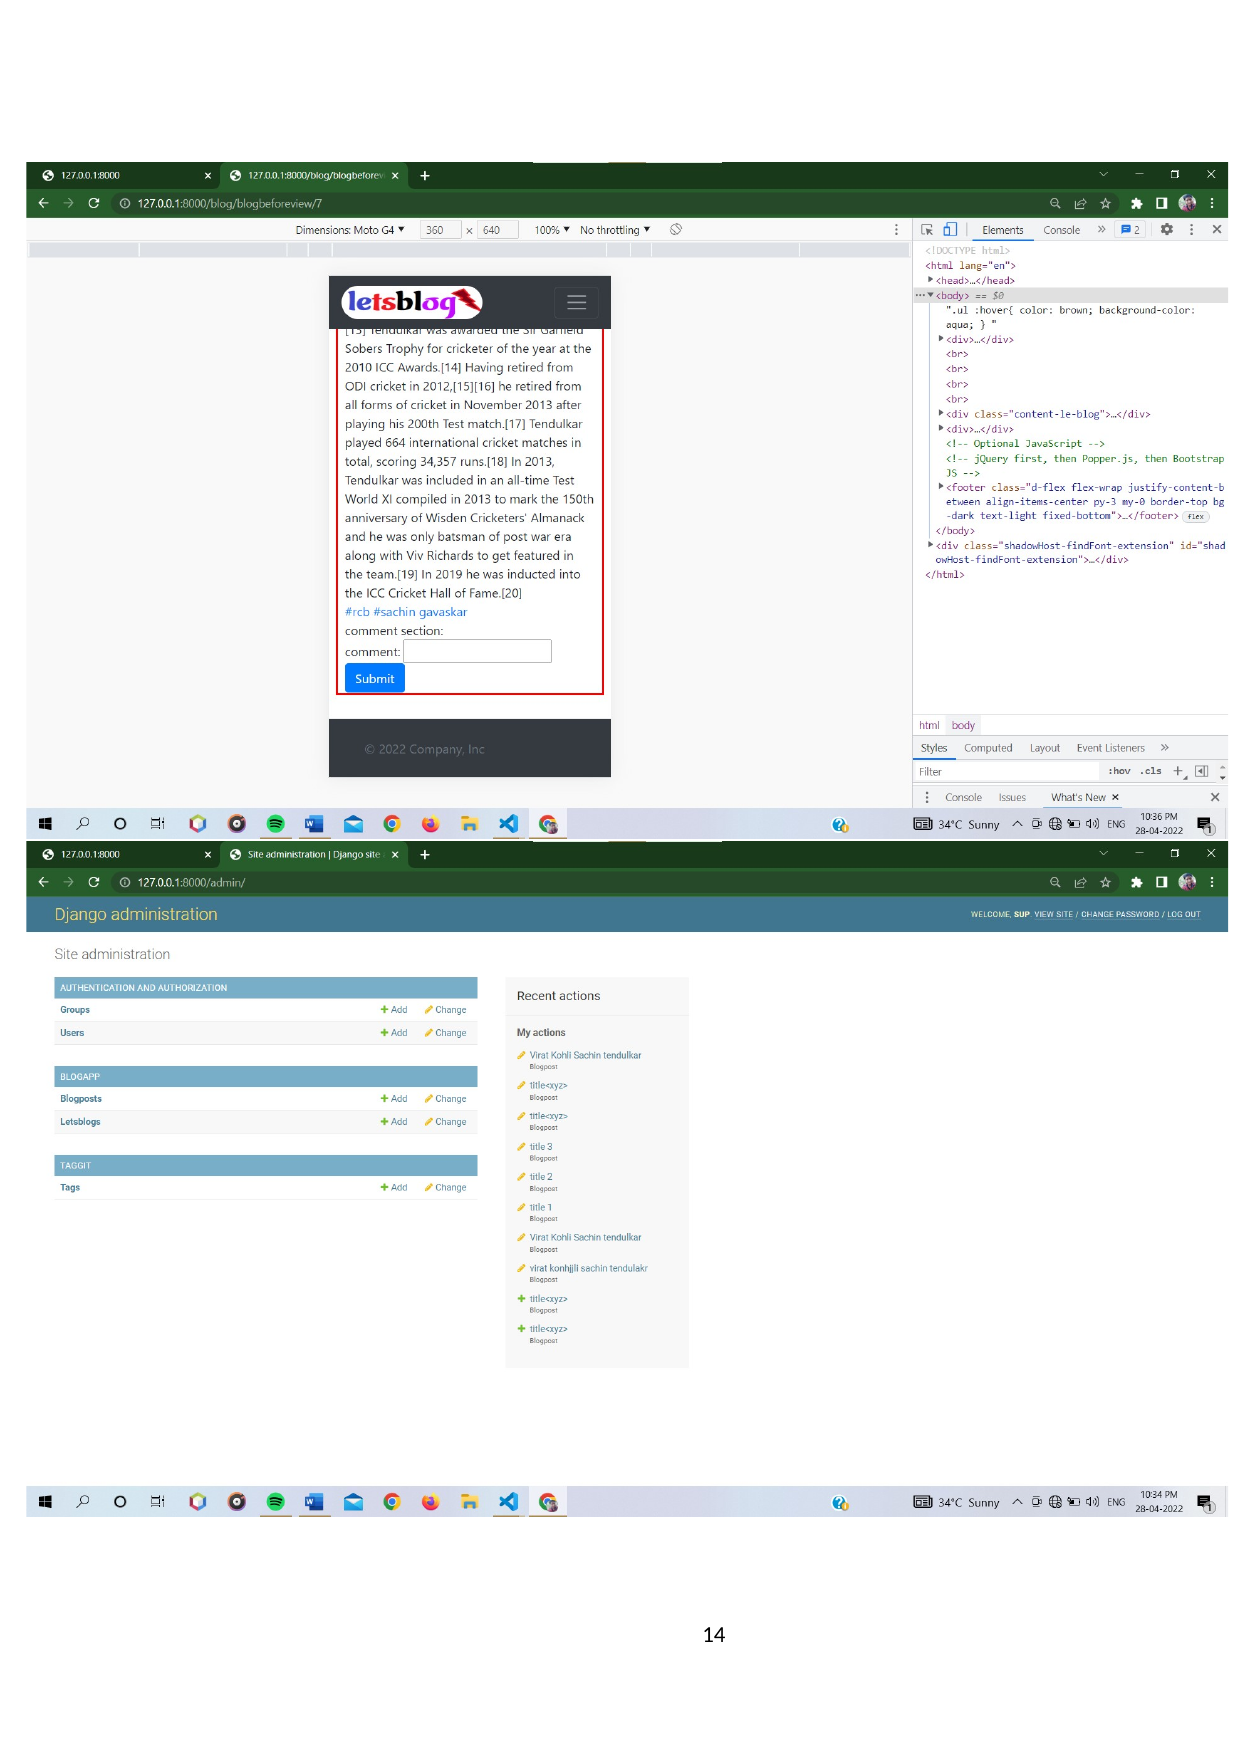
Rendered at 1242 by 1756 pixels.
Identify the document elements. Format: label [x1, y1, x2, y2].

picture [26, 162, 1229, 839]
picture [26, 841, 1229, 1517]
